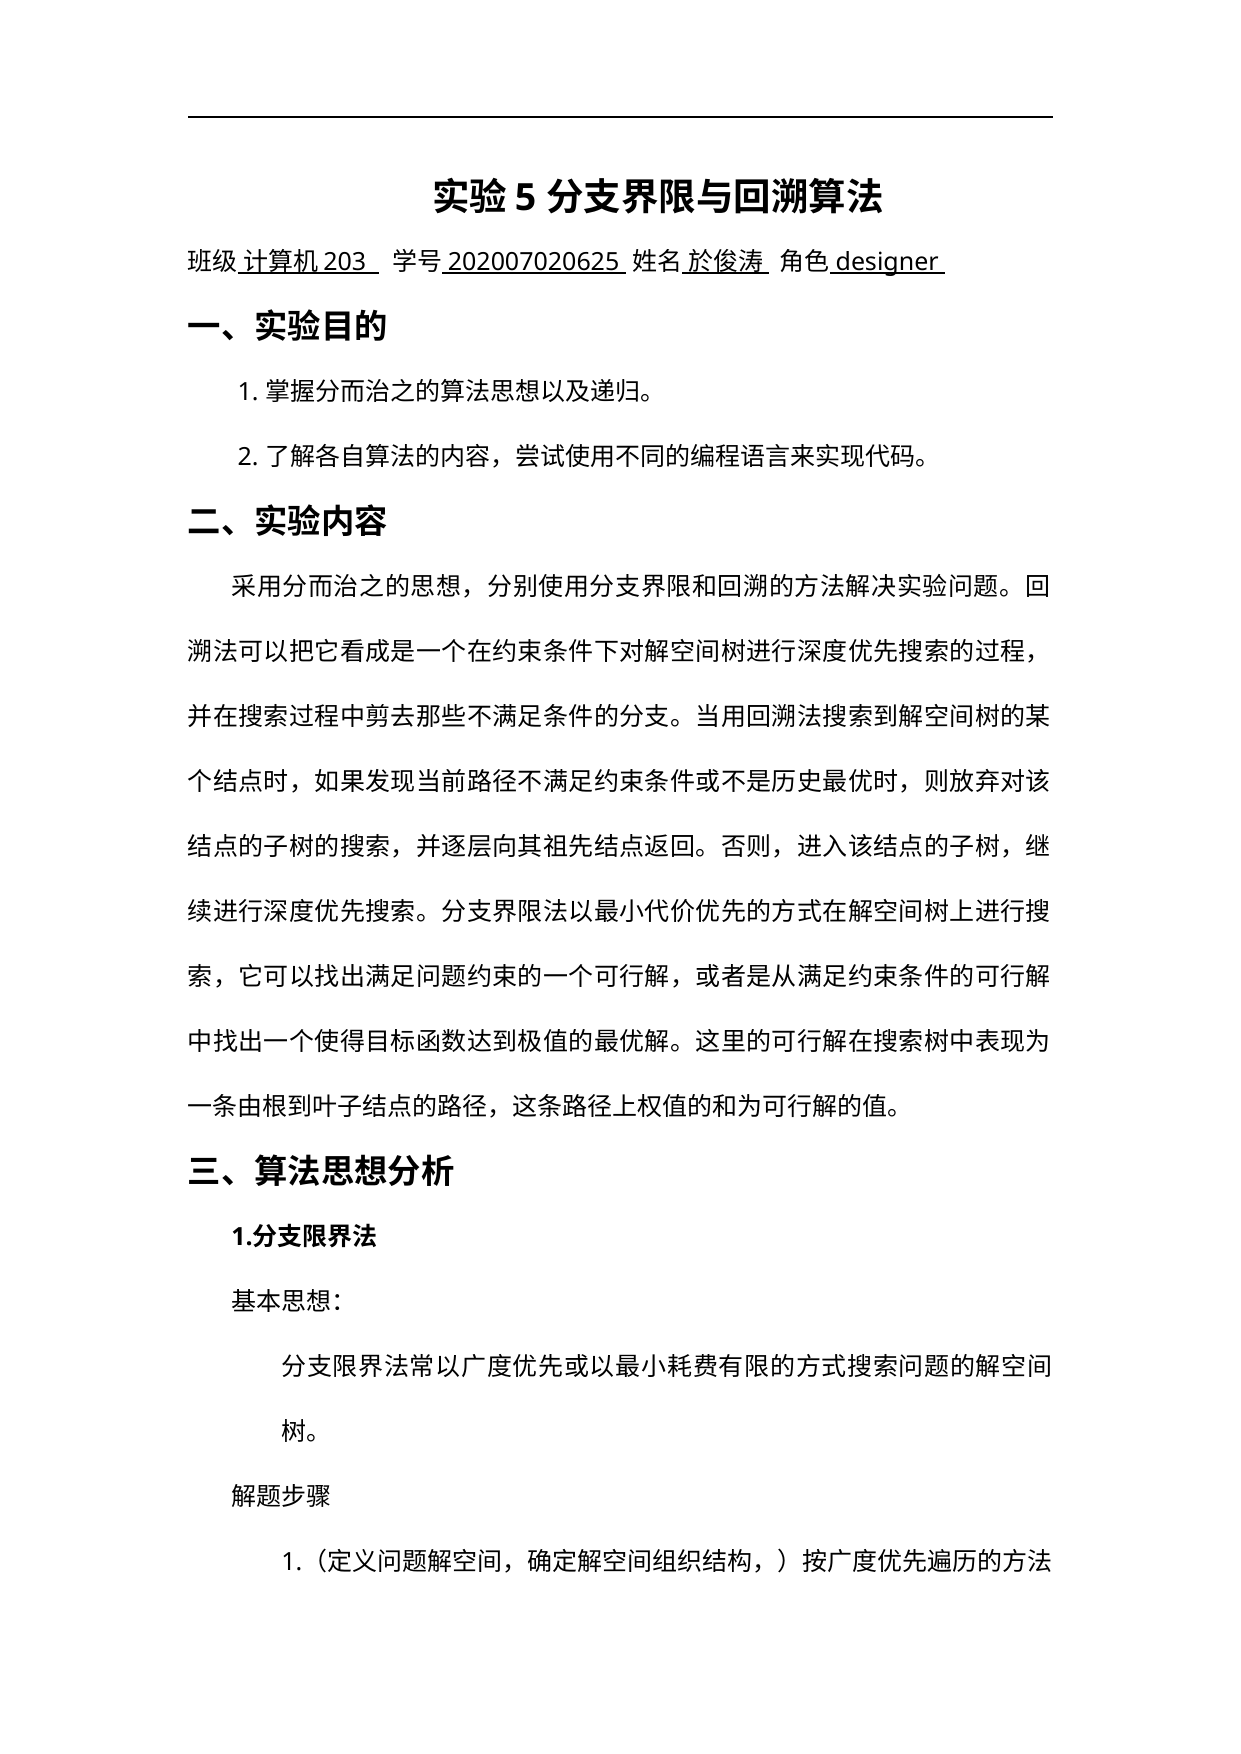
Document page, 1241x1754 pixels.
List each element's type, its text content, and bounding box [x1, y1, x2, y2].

text 一、实验目的 [187, 292, 1053, 357]
text 1. 掌握分而治之的算法思想以及递归。 [187, 357, 1053, 422]
text 实验5 分支界限与回溯算法 [187, 162, 1053, 227]
text 采用分而治之的思想，分别使用分支界限和回溯的方法解决实验问题。回溯法可以把它看成是一个在约束条件下对解空间树进行深度优先搜索的过程，并在搜索过程中剪去那些不满足条件的分支。当用回溯法搜索到解空间树的某个结点时，如果发现当前路径不满足约束条件或不是历史最优时，则放弃对该结点的子树的搜索，并逐层向其祖先结点返回。否则，进入该结点的子树，继续进行深度优先搜索。分支界限法以最小代价优先的方式在解空间树上进行搜索，它可以找出满足问题约束的一个可行解，或者是从满足约束条件的可行解中找出一个使得目标函数达到极值的最优解。这里的可行解在搜索树中表现为一条由根到叶子结点的路径，这条路径上权值的和为可行解的值。 [187, 552, 1053, 1137]
text 基本思想： 分⽀限界法常以⼴度优先或以最⼩耗费有限的⽅式搜索问题的解空间树。 [231, 1267, 1053, 1462]
text 三、算法思想分析 [187, 1137, 1053, 1202]
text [231, 1462, 1053, 1592]
text 1.分支限界法 [187, 1202, 1053, 1267]
text 班级 计算机203 学号 202007020625 姓名 於俊涛 角色 designer [187, 227, 1053, 292]
text 2. 了解各自算法的内容，尝试使用不同的编程语言来实现代码。 [187, 422, 1053, 487]
text 二、实验内容 [187, 487, 1053, 552]
